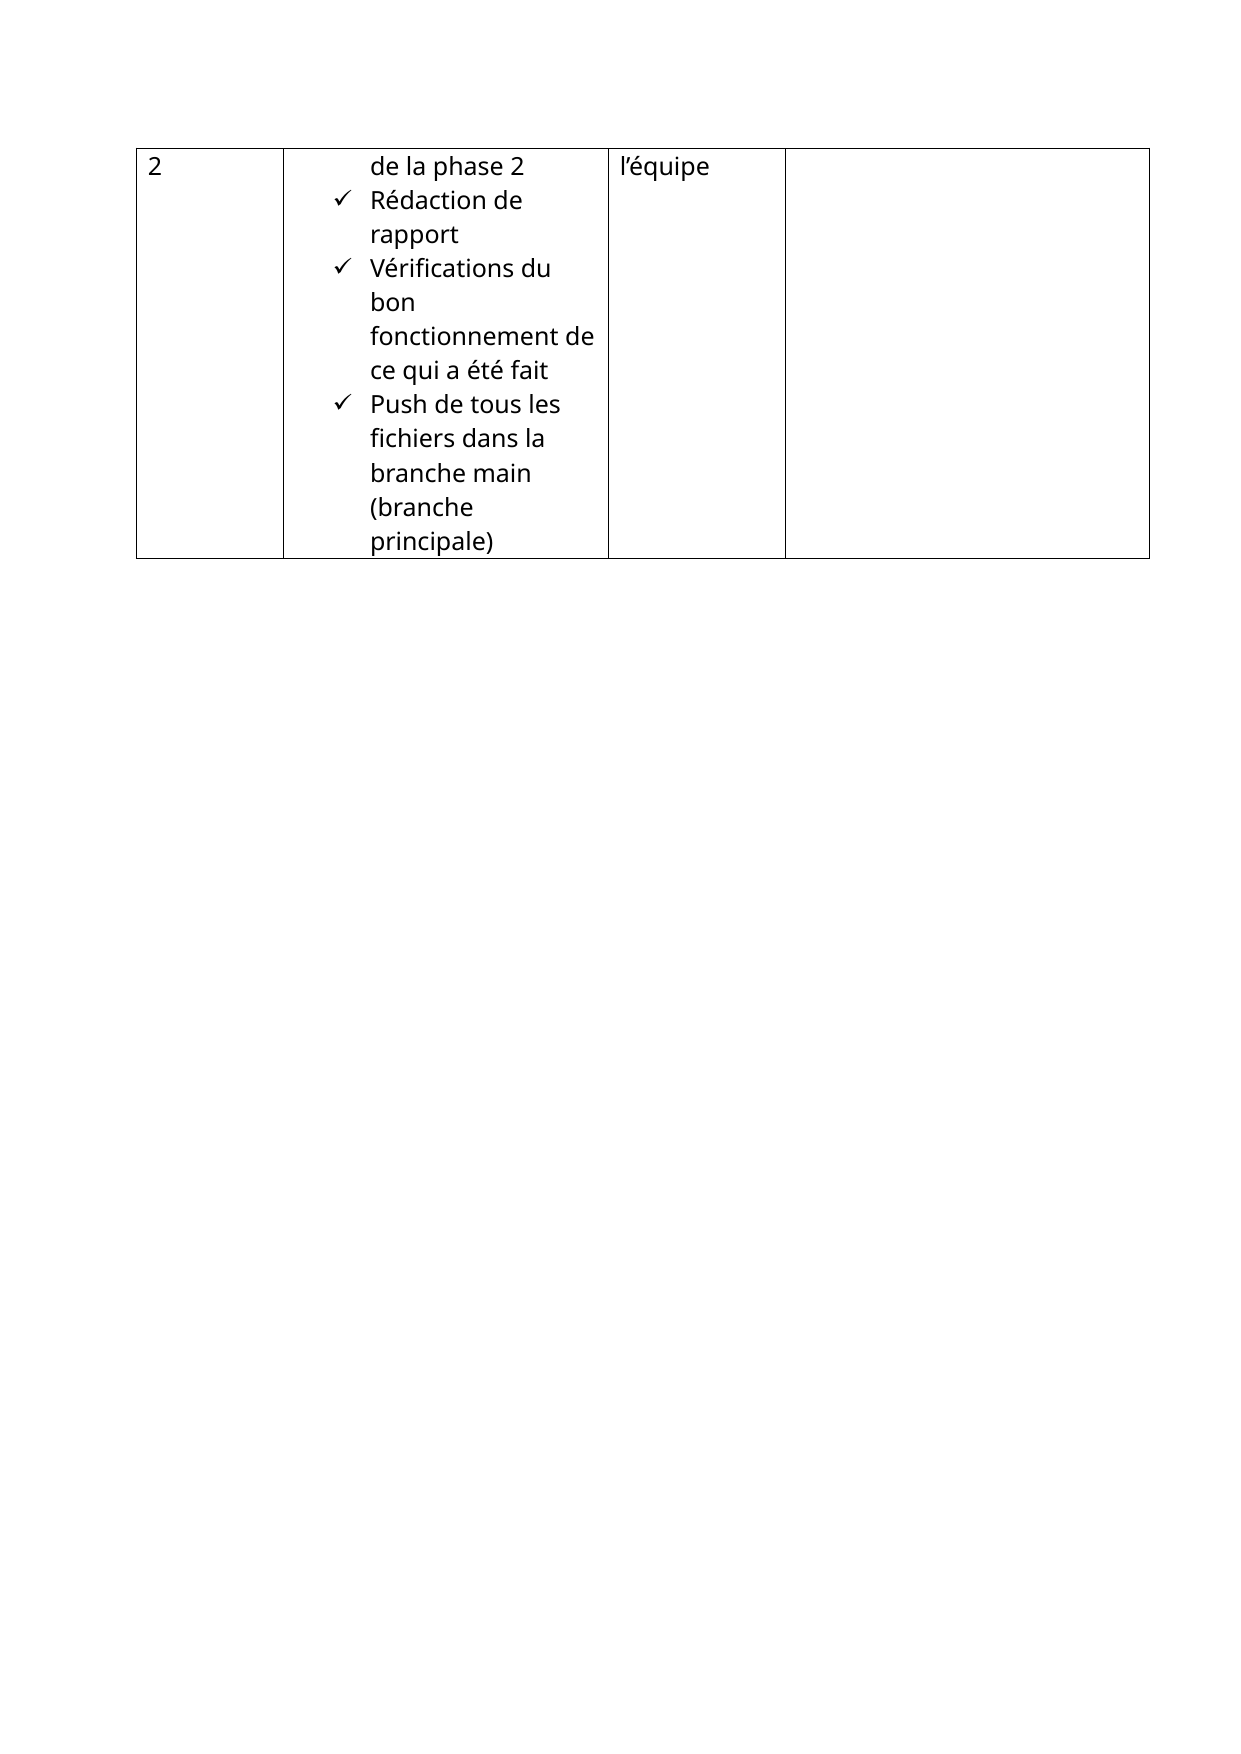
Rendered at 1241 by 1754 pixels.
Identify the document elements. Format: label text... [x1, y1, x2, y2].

table_cell 13/01/2022 [137, 149, 283, 557]
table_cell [284, 149, 608, 557]
table_cell [786, 149, 1149, 557]
table_cell Toute l’équipe [609, 149, 785, 557]
